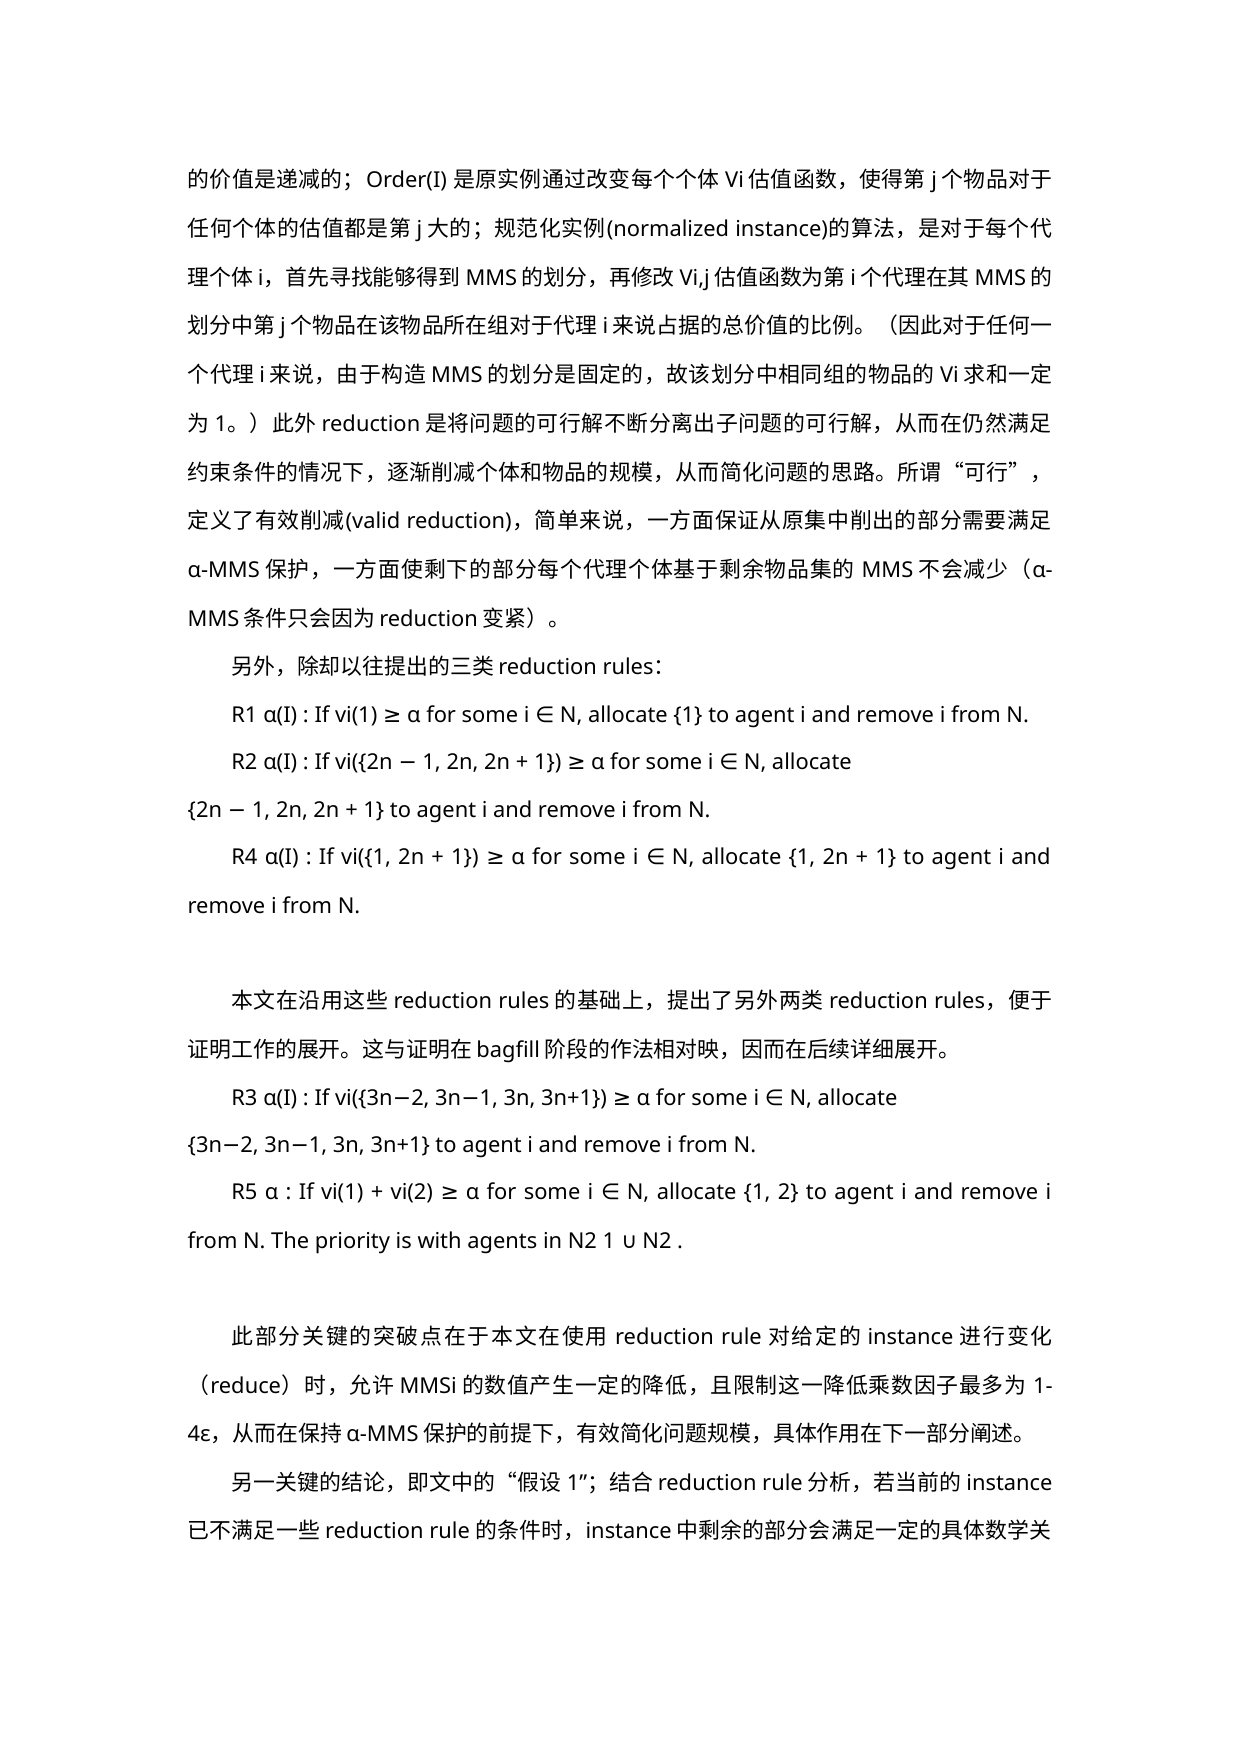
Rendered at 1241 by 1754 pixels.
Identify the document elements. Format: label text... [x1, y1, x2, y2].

text R3 α(I) : If vi({3n−2, 3n−1, 3n, 3n+1}) ≥ α for some i ∈ N, allocate [187, 1080, 1053, 1113]
text 另外，除却以往提出的三类reduction rules： [187, 649, 1053, 682]
text {3n−2, 3n−1, 3n, 3n+1} to agent i and remove i from N. [187, 1128, 1053, 1160]
text R5 α : If vi(1) + vi(2) ≥ α for some i ∈ N, allocate {1, 2} to agent i and remove i from N. The priority is with agents in N2 1 ∪ N2 . [187, 1175, 1053, 1256]
text R1 α(I) : If vi(1) ≥ α for some i ∈ N, allocate {1} to agent i and remove i from N. [187, 697, 1053, 730]
text R4 α(I) : If vi({1, 2n + 1}) ≥ α for some i ∈ N, allocate {1, 2n + 1} to agent i and remove i from N. [187, 839, 1053, 921]
text {2n − 1, 2n, 2n + 1} to agent i and remove i from N. [187, 792, 1053, 825]
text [187, 162, 1053, 633]
text 本文在沿用这些reduction rules的基础上，提出了另外两类reduction rules，便于证明工作的展开。这与证明在bagfill阶段的作法相对映，因而在后续详细展开。 [187, 983, 1053, 1064]
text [187, 1464, 1053, 1546]
text 此部分关键的突破点在于本文在使用reduction rule对给定的instance进行变化（reduce）时，允许MMSi的数值产生一定的降低，且限制这一降低乘数因子最多为1-4ε，从而在保持α-MMS保护的前提下，有效简化问题规模，具体作用在下一部分阐述。 [187, 1318, 1053, 1448]
text R2 α(I) : If vi({2n − 1, 2n, 2n + 1}) ≥ α for some i ∈ N, allocate [187, 745, 1053, 777]
